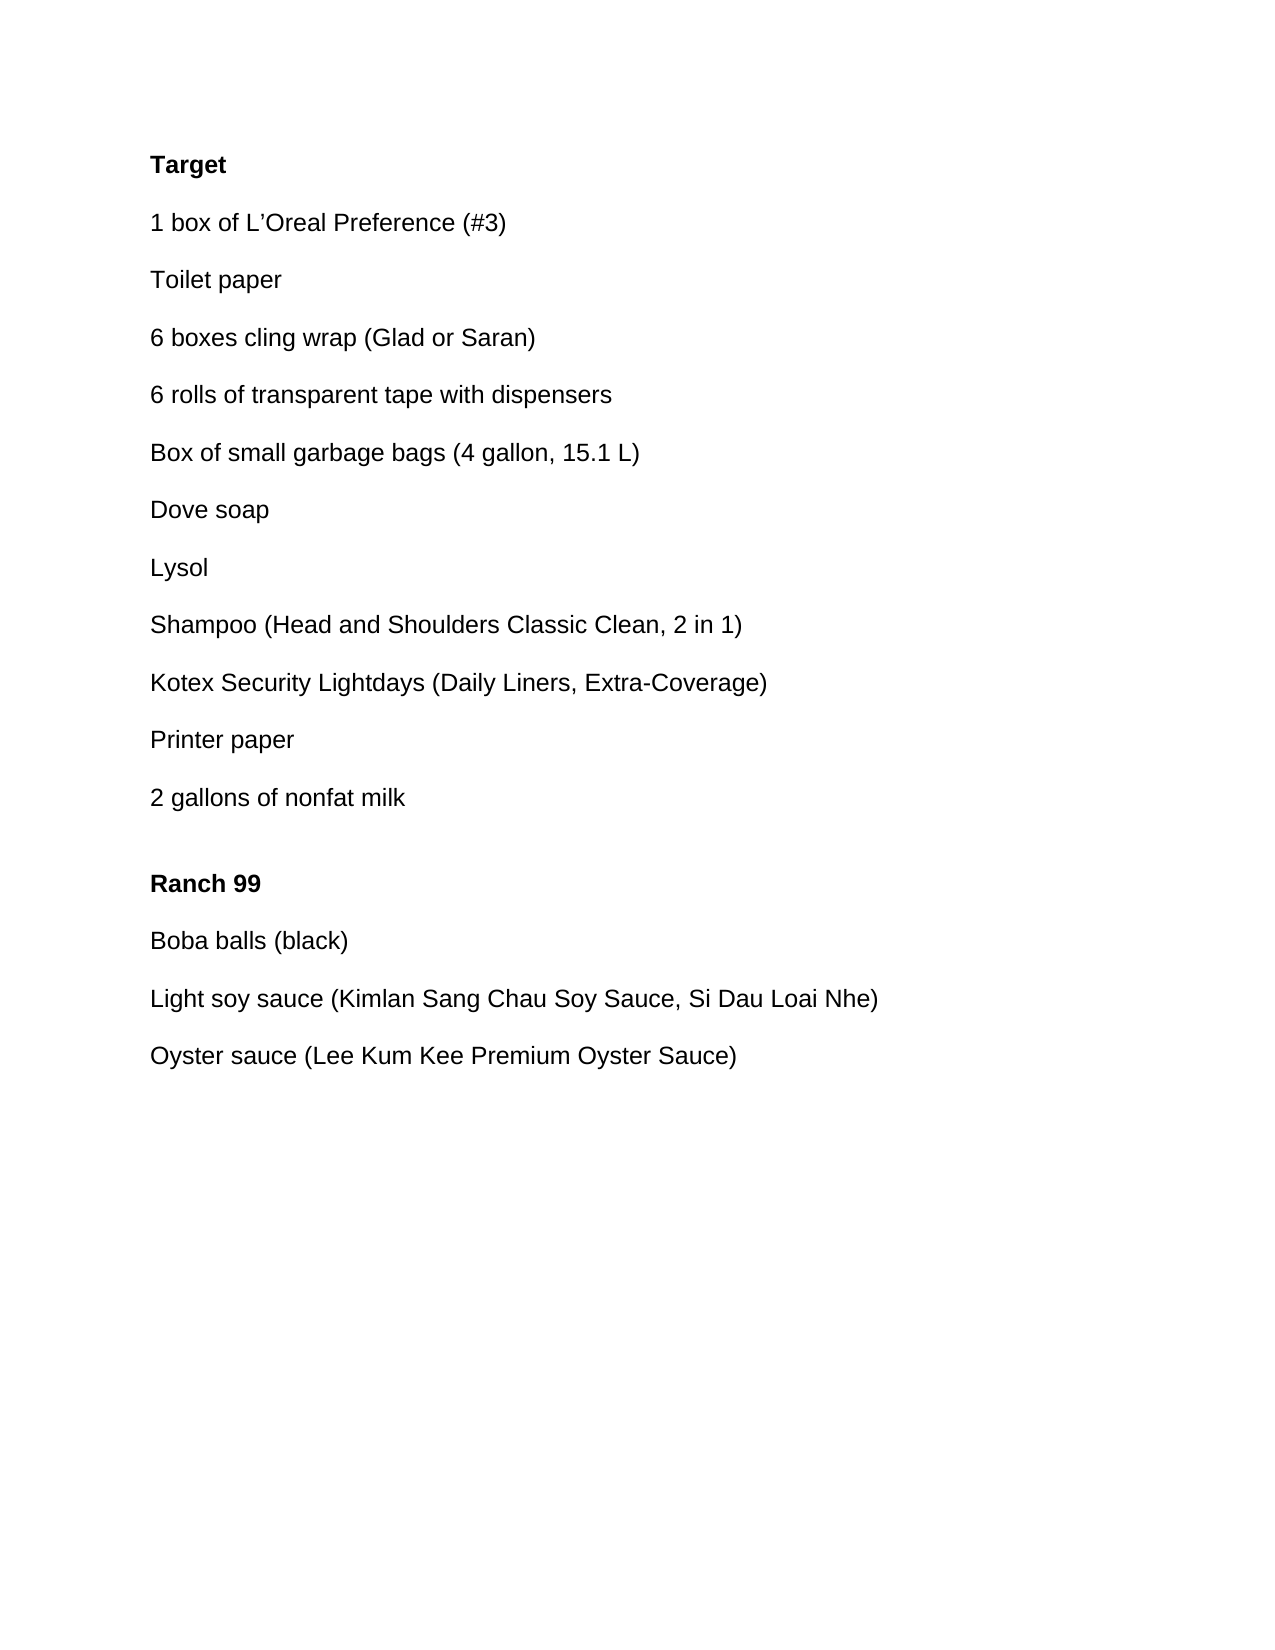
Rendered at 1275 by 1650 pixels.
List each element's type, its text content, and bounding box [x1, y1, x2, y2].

text Printer paper [150, 725, 1125, 754]
text Ranch 99 [150, 869, 1125, 897]
text Kotex Security Lightdays (Daily Liners, Extra-Coverage) [150, 667, 1125, 696]
text 6 rolls of transparent tape with dispensers [150, 380, 1125, 409]
text Lysol [150, 552, 1125, 581]
text 2 gallons of nonfat milk [150, 782, 1125, 811]
text 1 box of L’Oreal Preference (#3) [150, 207, 1125, 236]
text Target [150, 150, 1125, 179]
text Box of small garbage bags (4 gallon, 15.1 L) [150, 437, 1125, 466]
text Oyster sauce (Lee Kum Kee Premium Oyster Sauce) [150, 1041, 1125, 1070]
text Toilet paper [150, 265, 1125, 294]
text Light soy sauce (Kimlan Sang Chau Soy Sauce, Si Dau Loai Nhe) [150, 984, 1125, 1012]
text Boba balls (black) [150, 926, 1125, 955]
text Shampoo (Head and Shoulders Classic Clean, 2 in 1) [150, 610, 1125, 639]
text 6 boxes cling wrap (Glad or Saran) [150, 322, 1125, 351]
text Dove soap [150, 495, 1125, 524]
